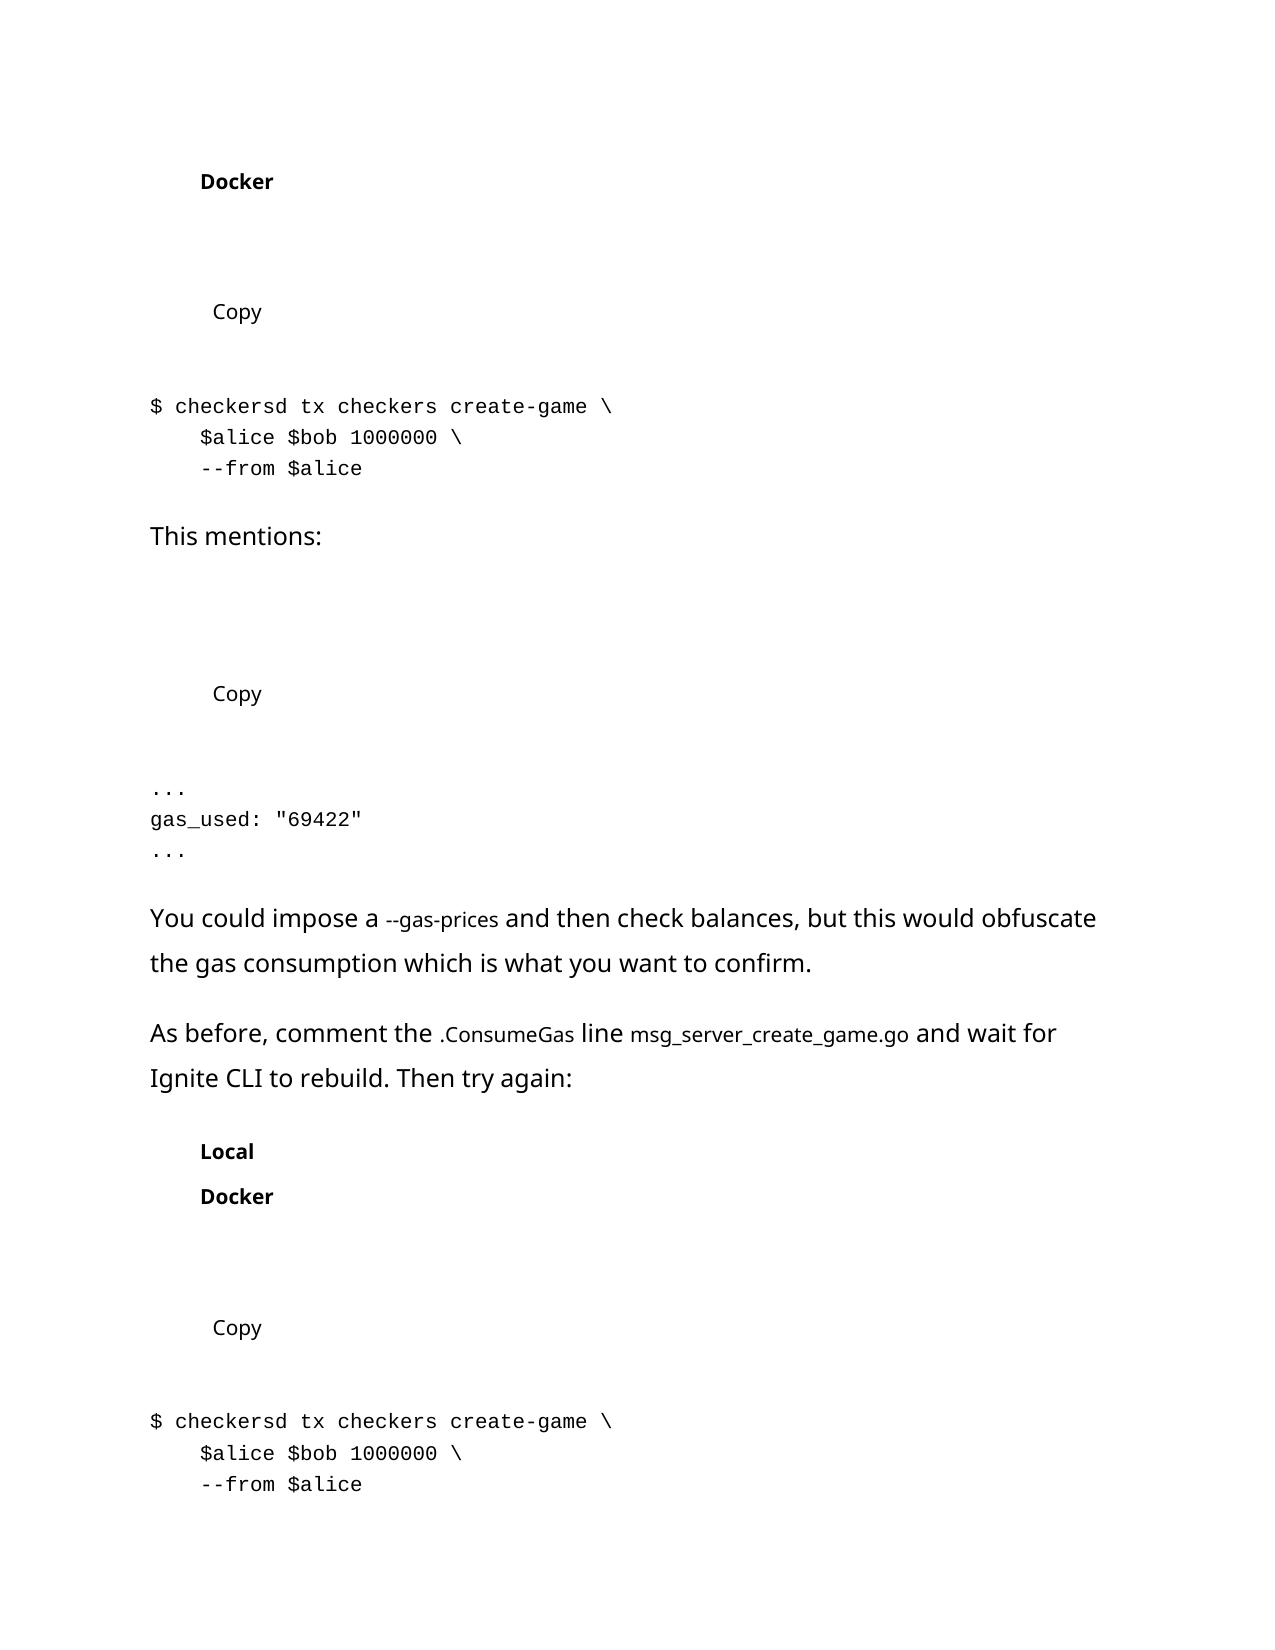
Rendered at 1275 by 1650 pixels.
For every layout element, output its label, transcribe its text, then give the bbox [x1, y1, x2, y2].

text --from $alice [150, 451, 1125, 482]
text --from $alice [150, 1466, 1125, 1497]
text Copy [194, 1298, 1094, 1354]
text Docker [200, 150, 1125, 195]
text $alice $bob 1000000 \ [150, 1435, 1125, 1466]
text Local [200, 1120, 1125, 1166]
text $ checkersd tx checkers create-game \ [150, 1404, 1125, 1435]
text As before, comment the .ConsumeGas line msg_server_create_game.go and wait for Ignite CLI to rebuild. Then try again: [150, 1004, 1125, 1095]
text Copy [194, 665, 1094, 720]
text gas_used: "69422" [150, 801, 1125, 833]
text ... [150, 833, 1125, 864]
text This mentions: [150, 507, 1125, 552]
text You could impose a --gas-prices and then check balances, but this would obfuscate the gas consumption which is what you want to confirm. [150, 889, 1125, 979]
text ... [150, 770, 1125, 801]
text Docker [200, 1166, 1125, 1211]
text $ checkersd tx checkers create-game \ [150, 388, 1125, 419]
text $alice $bob 1000000 \ [150, 419, 1125, 451]
text Copy [194, 283, 1094, 338]
